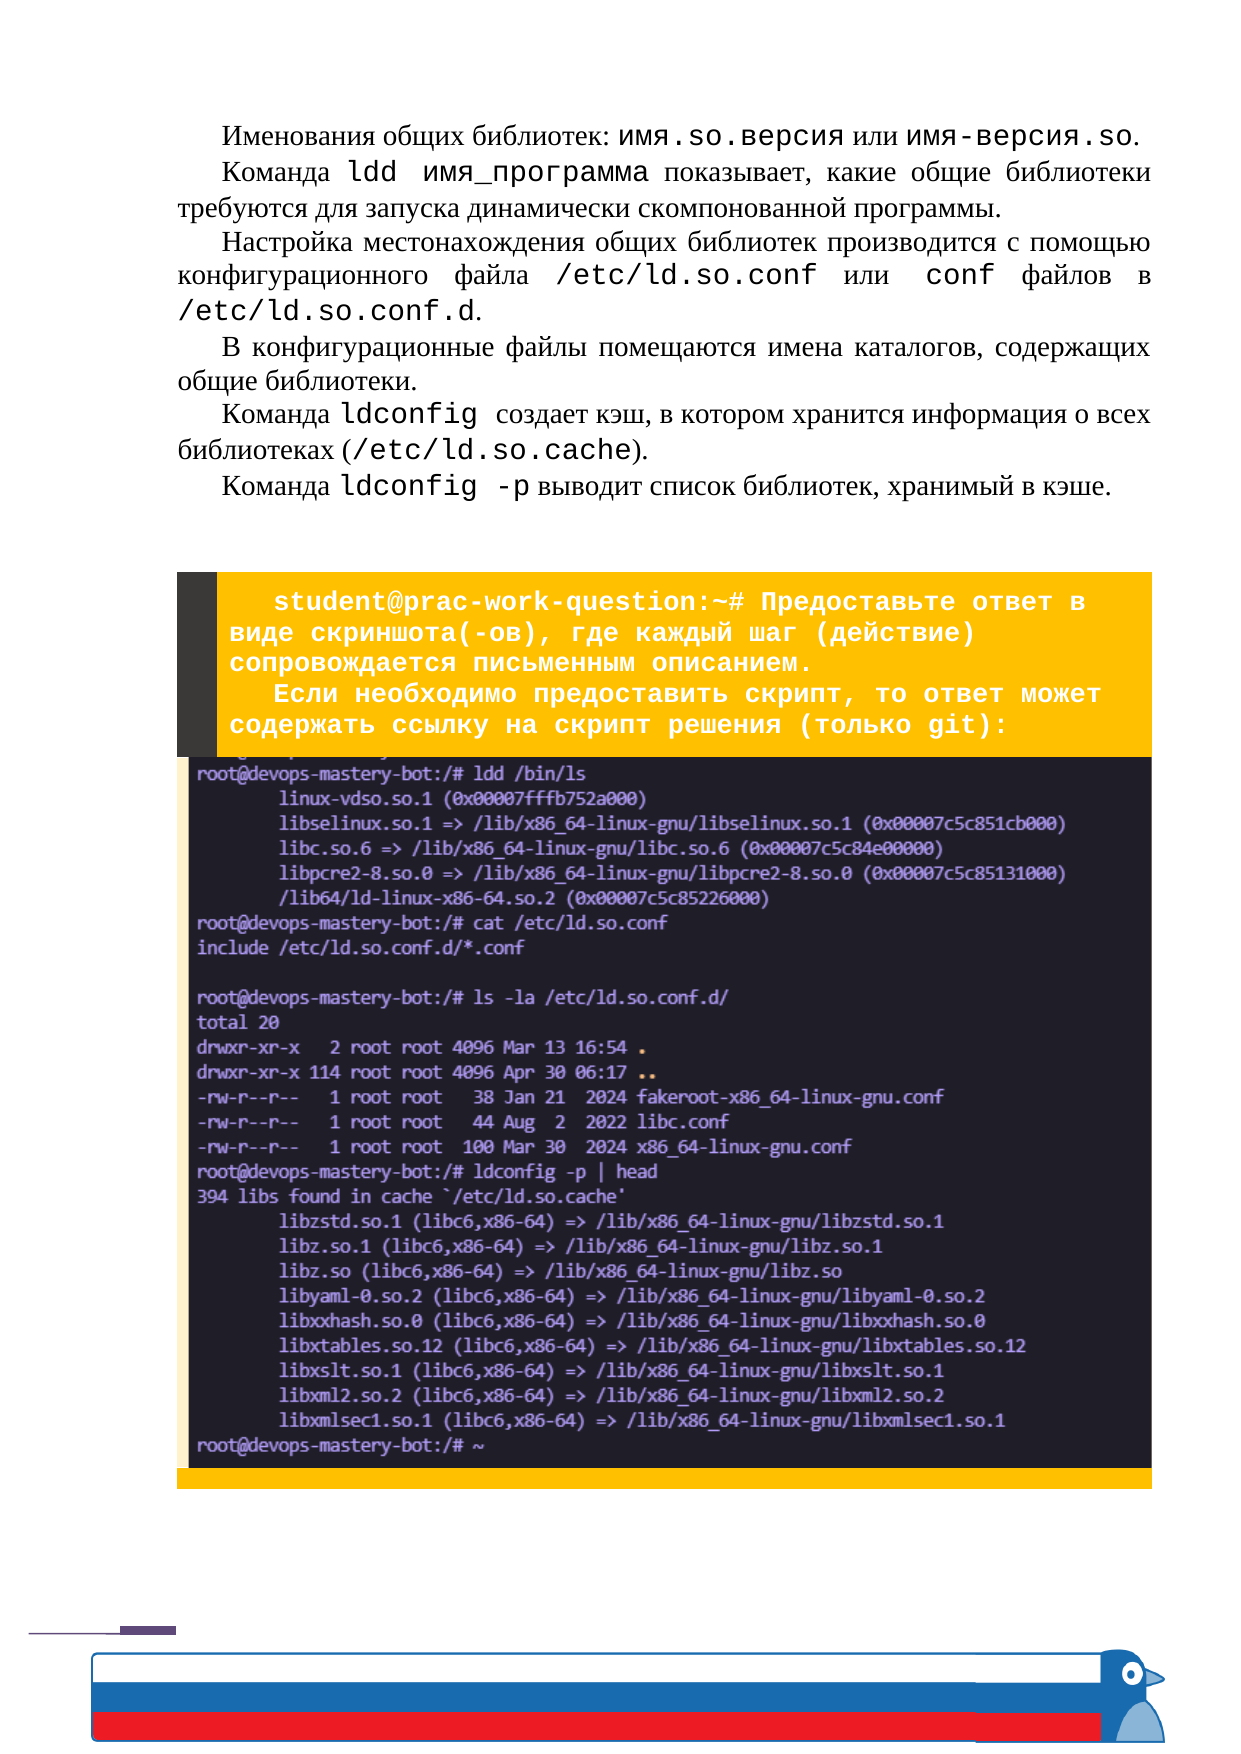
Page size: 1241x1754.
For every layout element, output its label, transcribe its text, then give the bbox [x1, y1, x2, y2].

text Команда ldconfig -p выводит список библиотек, хранимый в кэше. [177, 468, 1152, 504]
text Настройка местонахождения общих библиотек производится с помощью конфигурационного файла /etc/ld.so.conf или conf файлов в /etc/ld.so.conf.d. [177, 224, 1152, 329]
text Команда ldconfig создает кэш, в котором хранится информация о всех библиотеках (/etc/ld.so.cache). [177, 396, 1152, 468]
picture [188, 757, 1152, 1468]
table_header [177, 572, 217, 757]
text Именования общих библиотек: имя.so.версия или имя-версия.so. [177, 118, 1152, 154]
table_cell [177, 758, 188, 1467]
table_header student@prac-work-question:~# Предоставьте ответ в виде скриншота(-ов), где каждый шаг (действие) сопровождается письменным описанием. Если необходимо предоставить скрипт, то ответ может содержать ссылку на скрипт решения (только git): [218, 572, 1152, 757]
text В конфигурационные файлы помещаются имена каталогов, содержащих общие библиотеки. [177, 329, 1152, 396]
table_cell [177, 1468, 1152, 1489]
picture [88, 1648, 1167, 1745]
text Команда ldd имя_программа показывает, какие общие библиотеки требуются для запуска динамически скомпонованной программы. [177, 154, 1152, 224]
